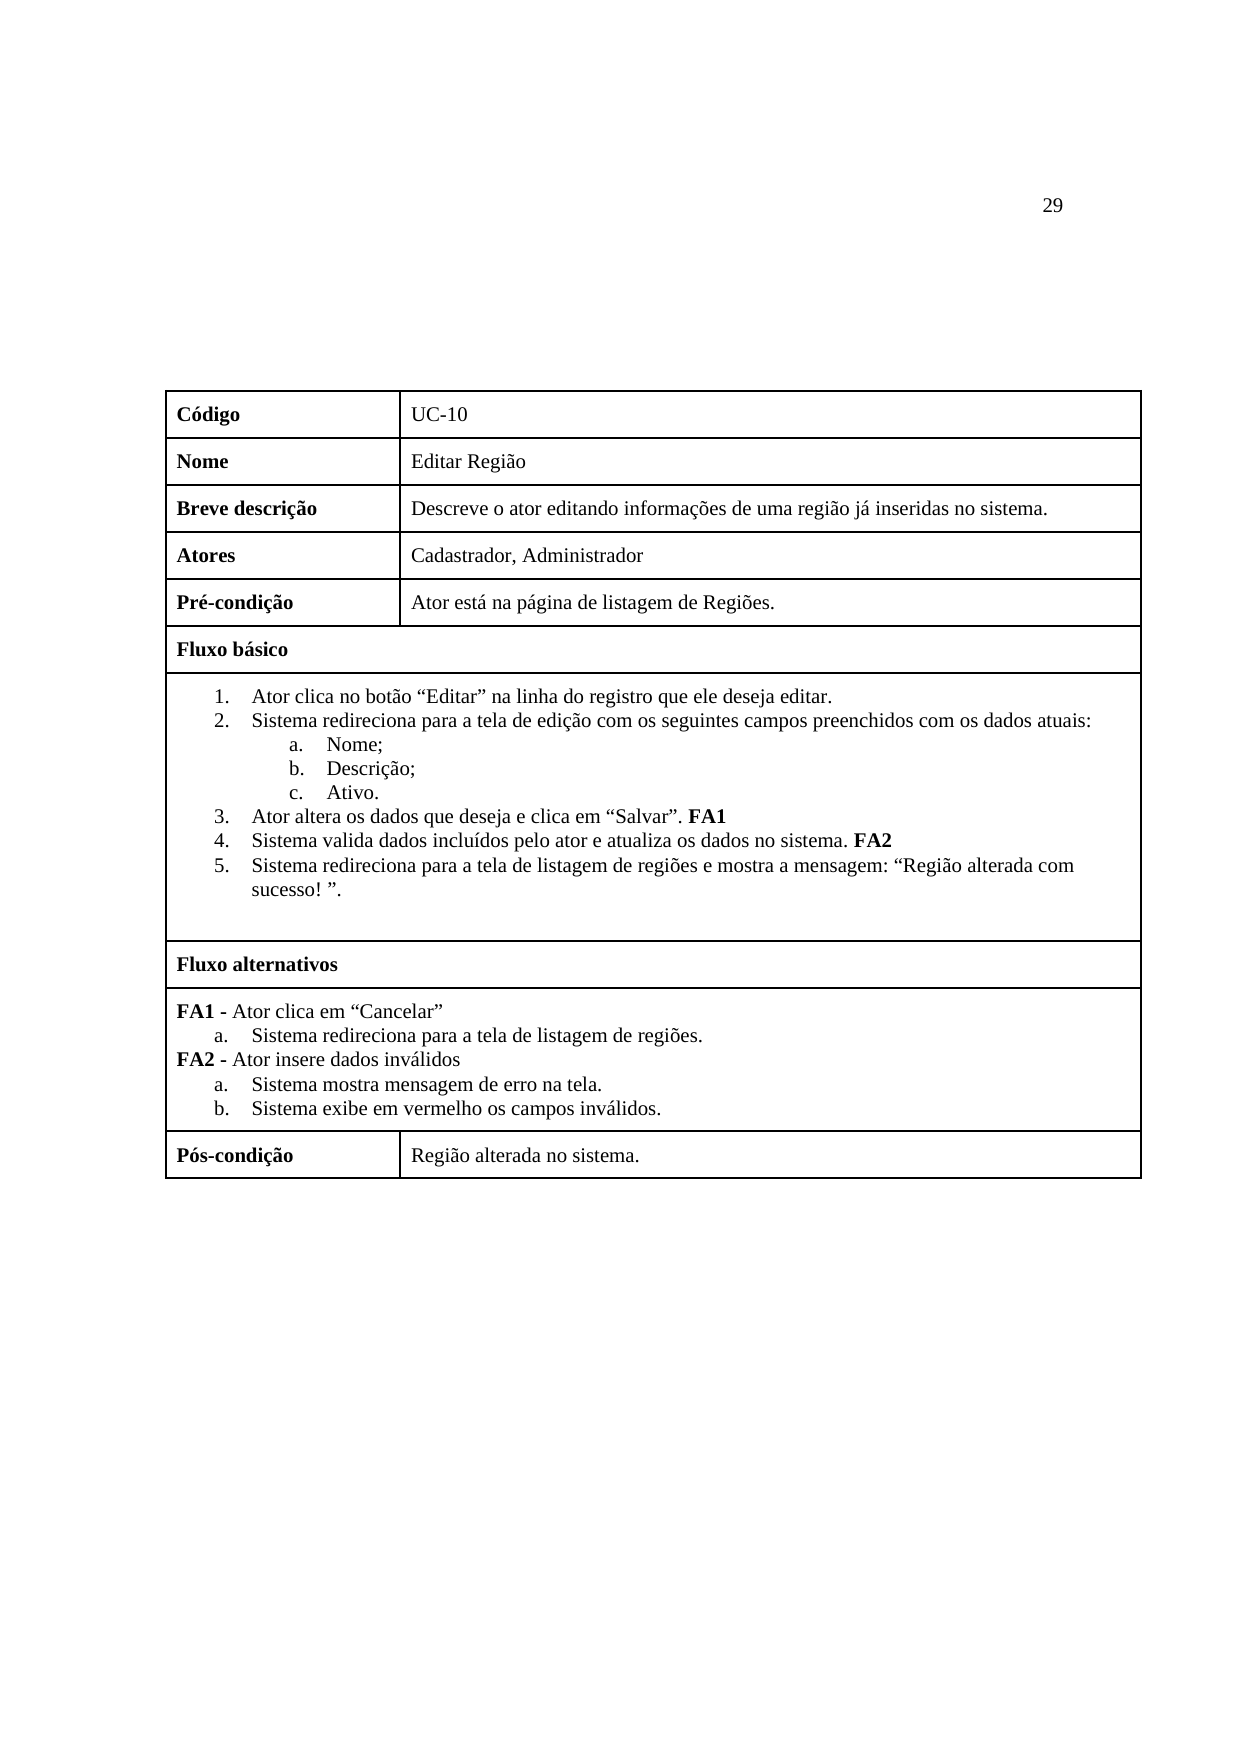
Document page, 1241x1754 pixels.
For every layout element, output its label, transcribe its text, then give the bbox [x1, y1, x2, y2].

table_header Código [167, 392, 399, 437]
table_cell Ator está na página de listagem de Regiões. [401, 580, 1140, 624]
table_header UC-10 [401, 392, 1140, 437]
table_cell Pré-condição [167, 580, 399, 624]
table_cell Região alterada no sistema. [401, 1132, 1140, 1177]
table_cell Atores [167, 533, 399, 578]
table_cell Editar Região [401, 439, 1140, 484]
table_cell Fluxo básico [167, 627, 1140, 672]
table_cell Ator clica no botão “Editar” na linha do registro que ele deseja editar. Sistema redireciona para a tela de edição com os seguintes campos preenchidos com os dados atuais: Nome; Descrição; Ativo. Ator altera os dados que deseja e clica em “Salvar”. FA1 Sistema valida dados incluídos pelo ator e atualiza os dados no sistema. FA2 Sistema redireciona para a tela de listagem de regiões e mostra a mensagem: “Região alterada com sucesso! ”. [167, 674, 1140, 940]
table_cell Cadastrador, Administrador [401, 533, 1140, 578]
table_cell Pós-condição [167, 1132, 399, 1177]
table_cell Nome [167, 439, 399, 484]
table_cell Breve descrição [167, 486, 399, 531]
table_cell FA1 - Ator clica em “Cancelar” Sistema redireciona para a tela de listagem de regiões. FA2 - Ator insere dados inválidos Sistema mostra mensagem de erro na tela. Sistema exibe em vermelho os campos inválidos. [167, 989, 1140, 1130]
table_cell Fluxo alternativos [167, 942, 1140, 987]
table_cell Descreve o ator editando informações de uma região já inseridas no sistema. [401, 486, 1140, 531]
